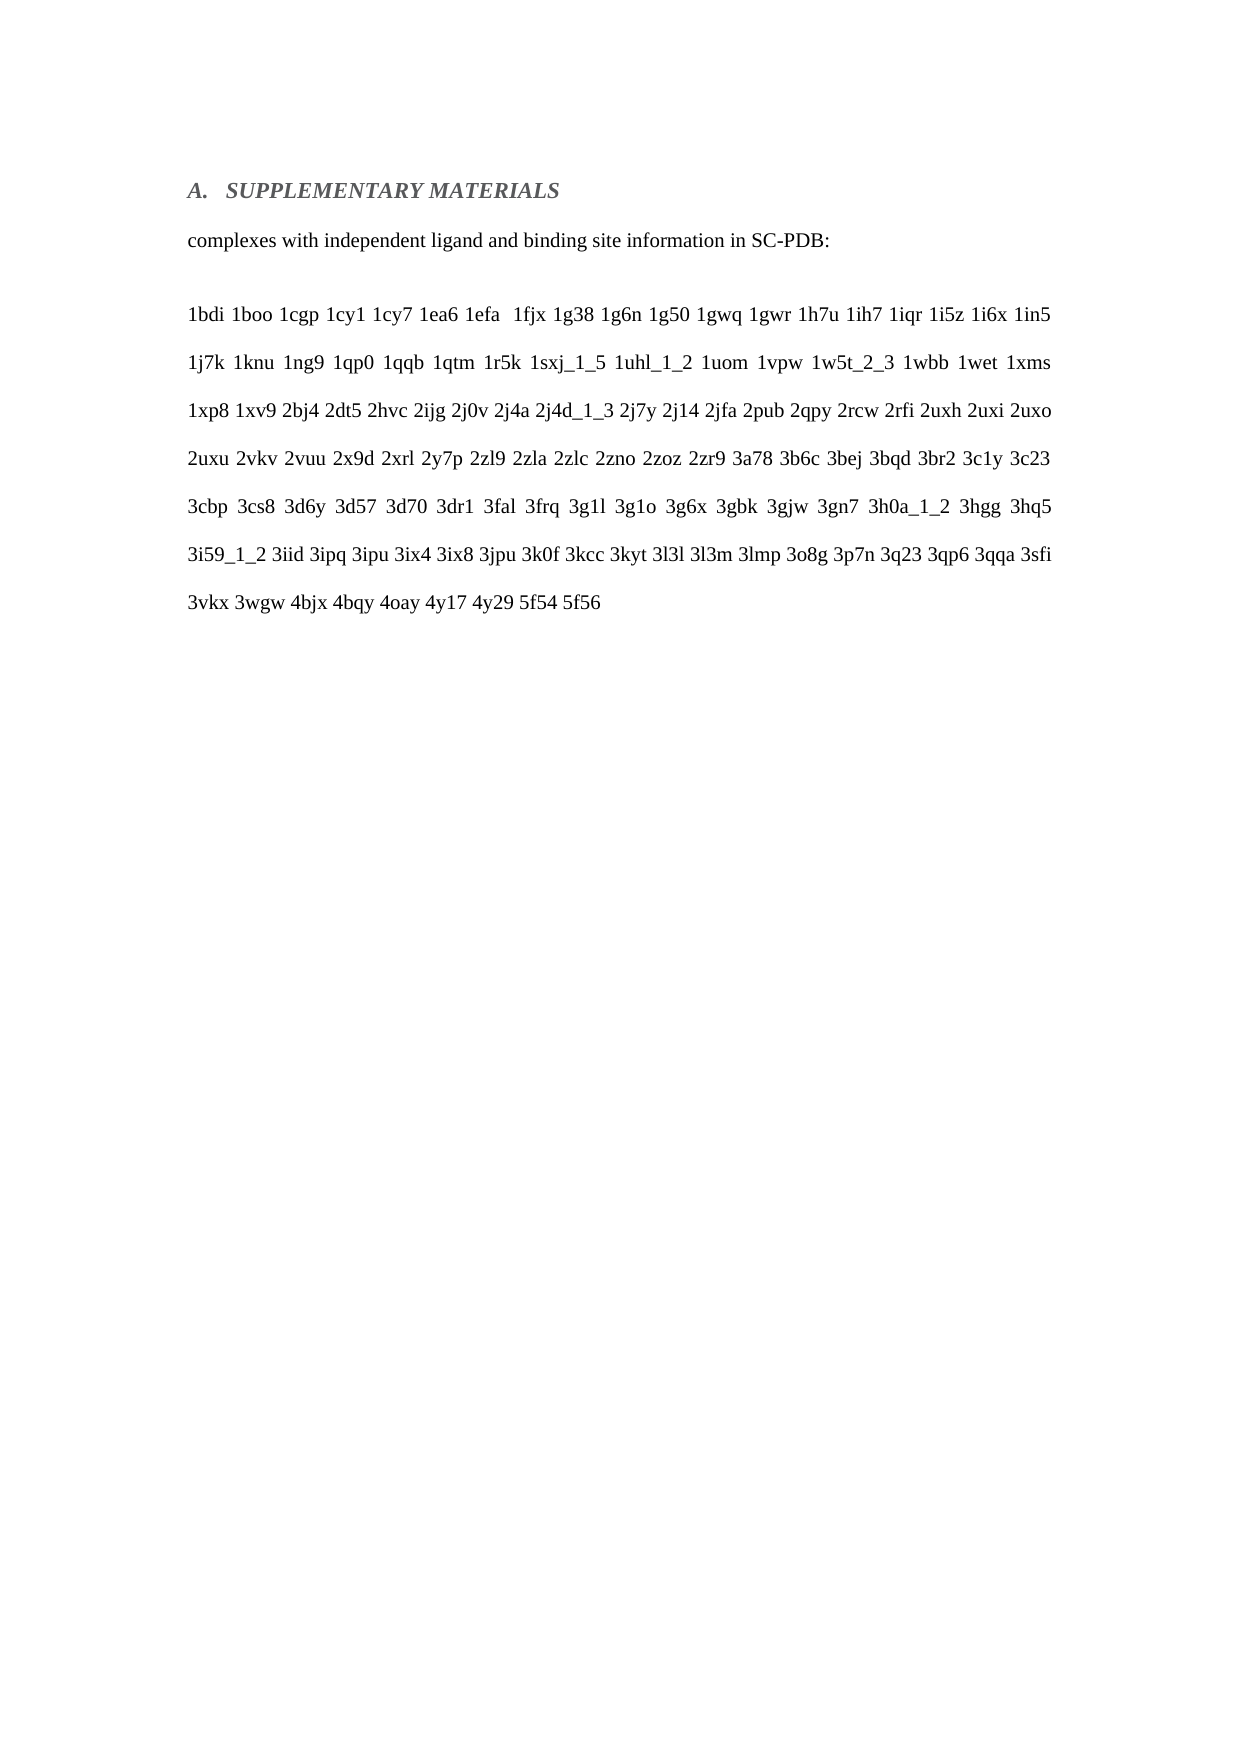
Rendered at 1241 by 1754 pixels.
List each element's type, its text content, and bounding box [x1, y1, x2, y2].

text A. SUPPLEMENTARY MATERIALS [187, 177, 1053, 203]
text complexes with independent ligand and binding site information in SC-PDB: [187, 228, 1053, 252]
text 1bdi 1boo 1cgp 1cy1 1cy7 1ea6 1efa 1fjx 1g38 1g6n 1g50 1gwq 1gwr 1h7u 1ih7 1iqr 1i5z 1i6x 1in5 1j7k 1knu 1ng9 1qp0 1qqb 1qtm 1r5k 1sxj_1_5 1uhl_1_2 1uom 1vpw 1w5t_2_3 1wbb 1wet 1xms 1xp8 1xv9 2bj4 2dt5 2hvc 2ijg 2j0v 2j4a 2j4d_1_3 2j7y 2j14 2jfa 2pub 2qpy 2rcw 2rfi 2uxh 2uxi 2uxo 2uxu 2vkv 2vuu 2x9d 2xrl 2y7p 2zl9 2zla 2zlc 2zno 2zoz 2zr9 3a78 3b6c 3bej 3bqd 3br2 3c1y 3c23 3cbp 3cs8 3d6y 3d57 3d70 3dr1 3fal 3frq 3g1l 3g1o 3g6x 3gbk 3gjw 3gn7 3h0a_1_2 3hgg 3hq5 3i59_1_2 3iid 3ipq 3ipu 3ix4 3ix8 3jpu 3k0f 3kcc 3kyt 3l3l 3l3m 3lmp 3o8g 3p7n 3q23 3qp6 3qqa 3sfi 3vkx 3wgw 4bjx 4bqy 4oay 4y17 4y29 5f54 5f56 [187, 302, 1053, 614]
